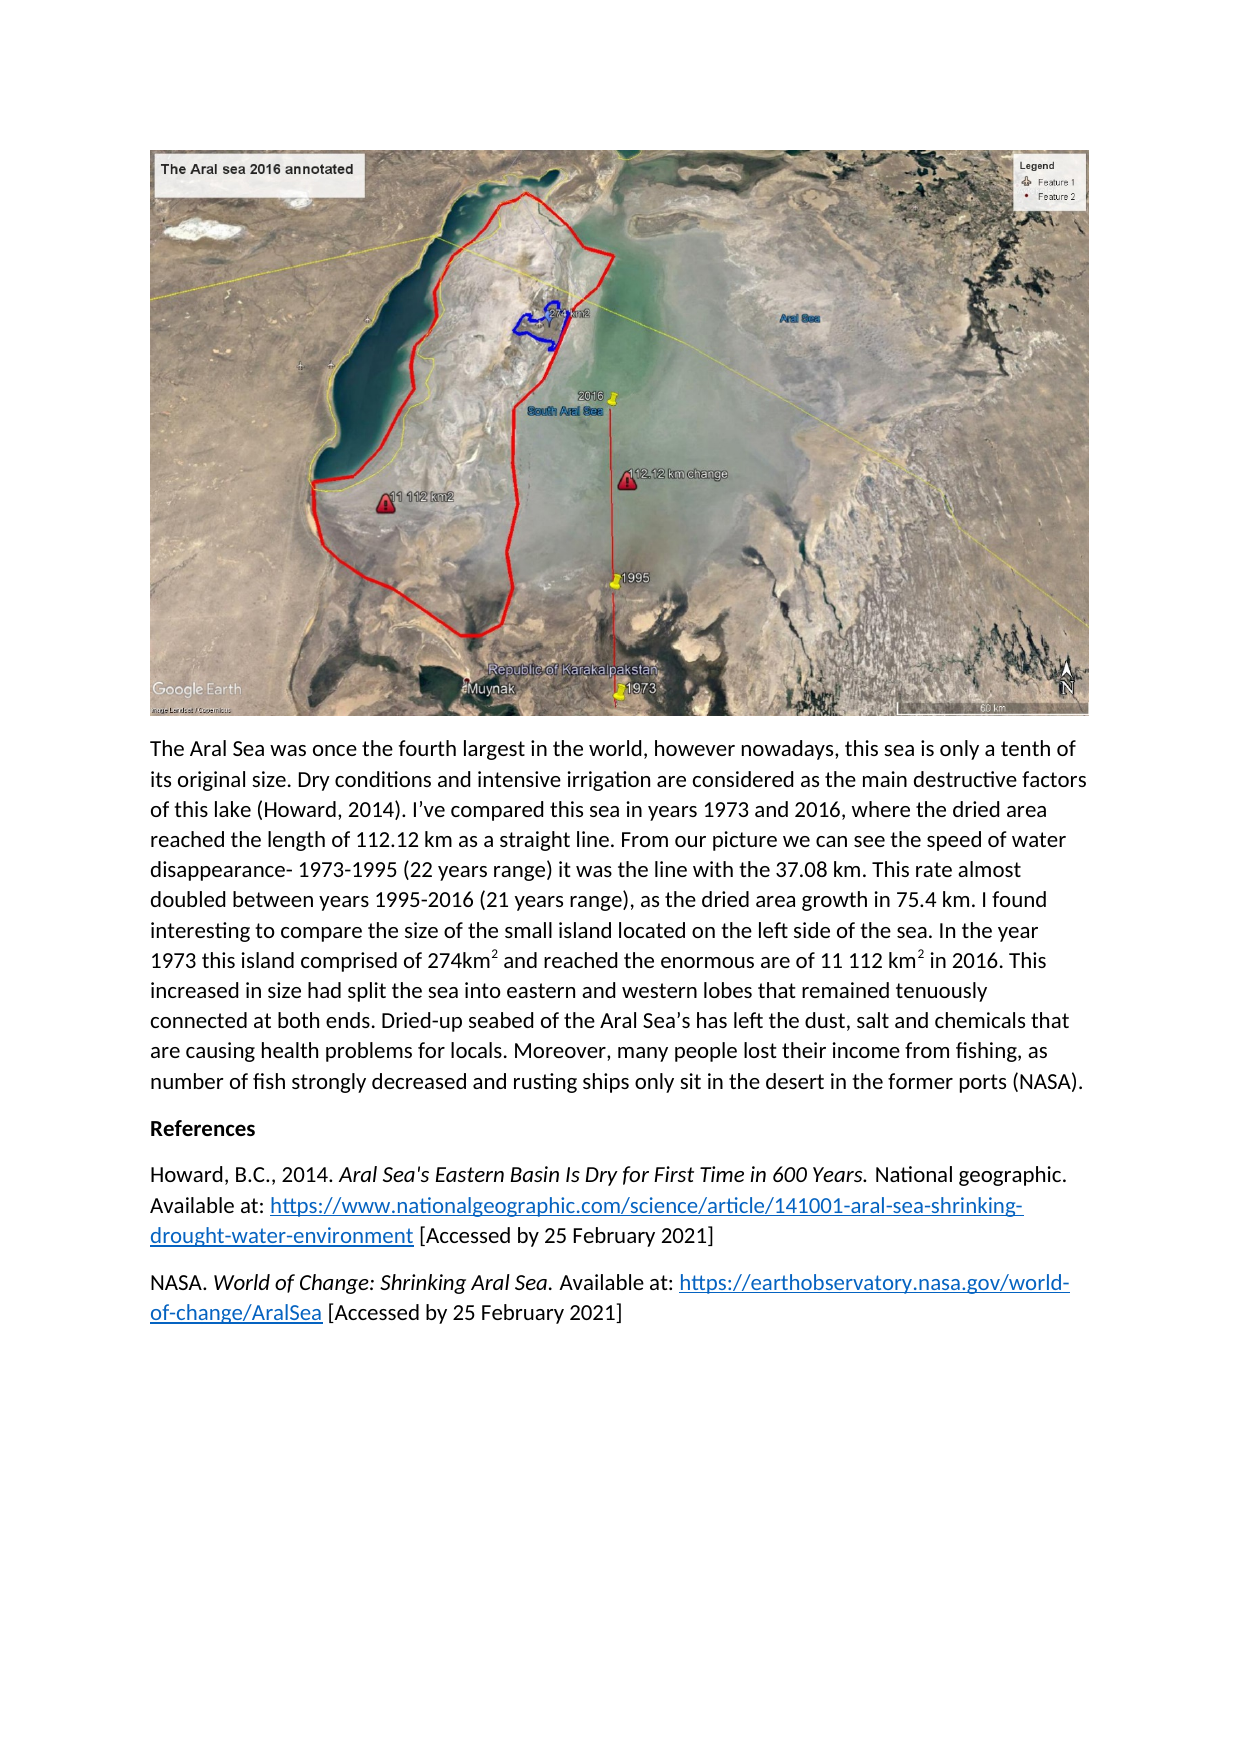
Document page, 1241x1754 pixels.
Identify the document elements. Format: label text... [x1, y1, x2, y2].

text Howard, B.C., 2014. Aral Sea's Eastern Basin Is Dry for First Time in 600 Years. National geographic. Available at: https://www.nationalgeographic.com/science/article/141001-aral-sea-shrinking-drought-water-environment [Accessed by 25 February 2021] [150, 1161, 1090, 1249]
picture [150, 150, 1089, 716]
text NASA. World of Change: Shrinking Aral Sea. Available at: https://earthobservatory.nasa.gov/world-of-change/AralSea [Accessed by 25 February 2021] [150, 1268, 1090, 1326]
text References [150, 1114, 1090, 1142]
text The Aral Sea was once the fourth largest in the world, however nowadays, this sea is only a tenth of its original size. Dry conditions and intensive irrigation are considered as the main destructive factors of this lake (Howard, 2014). I’ve compared this sea in years 1973 and 2016, where the dried area reached the length of 112.12 km as a straight line. From our picture we can see the speed of water disappearance- 1973-1995 (22 years range) it was the line with the 37.08 km. This rate almost doubled between years 1995-2016 (21 years range), as the dried area growth in 75.4 km. I found interesting to compare the size of the small island located on the left side of the sea. In the year 1973 this island comprised of 274km2 and reached the enormous are of 11 112 km2 in 2016. This increased in size had split the sea into eastern and western lobes that remained tenuously connected at both ends. Dried-up seabed of the Aral Sea’s has left the dust, salt and chemicals that are causing health problems for locals. Moreover, many people lost their income from fishing, as number of fish strongly decreased and rusting ships only sit in the desert in the former ports (NASA). [150, 734, 1090, 1095]
